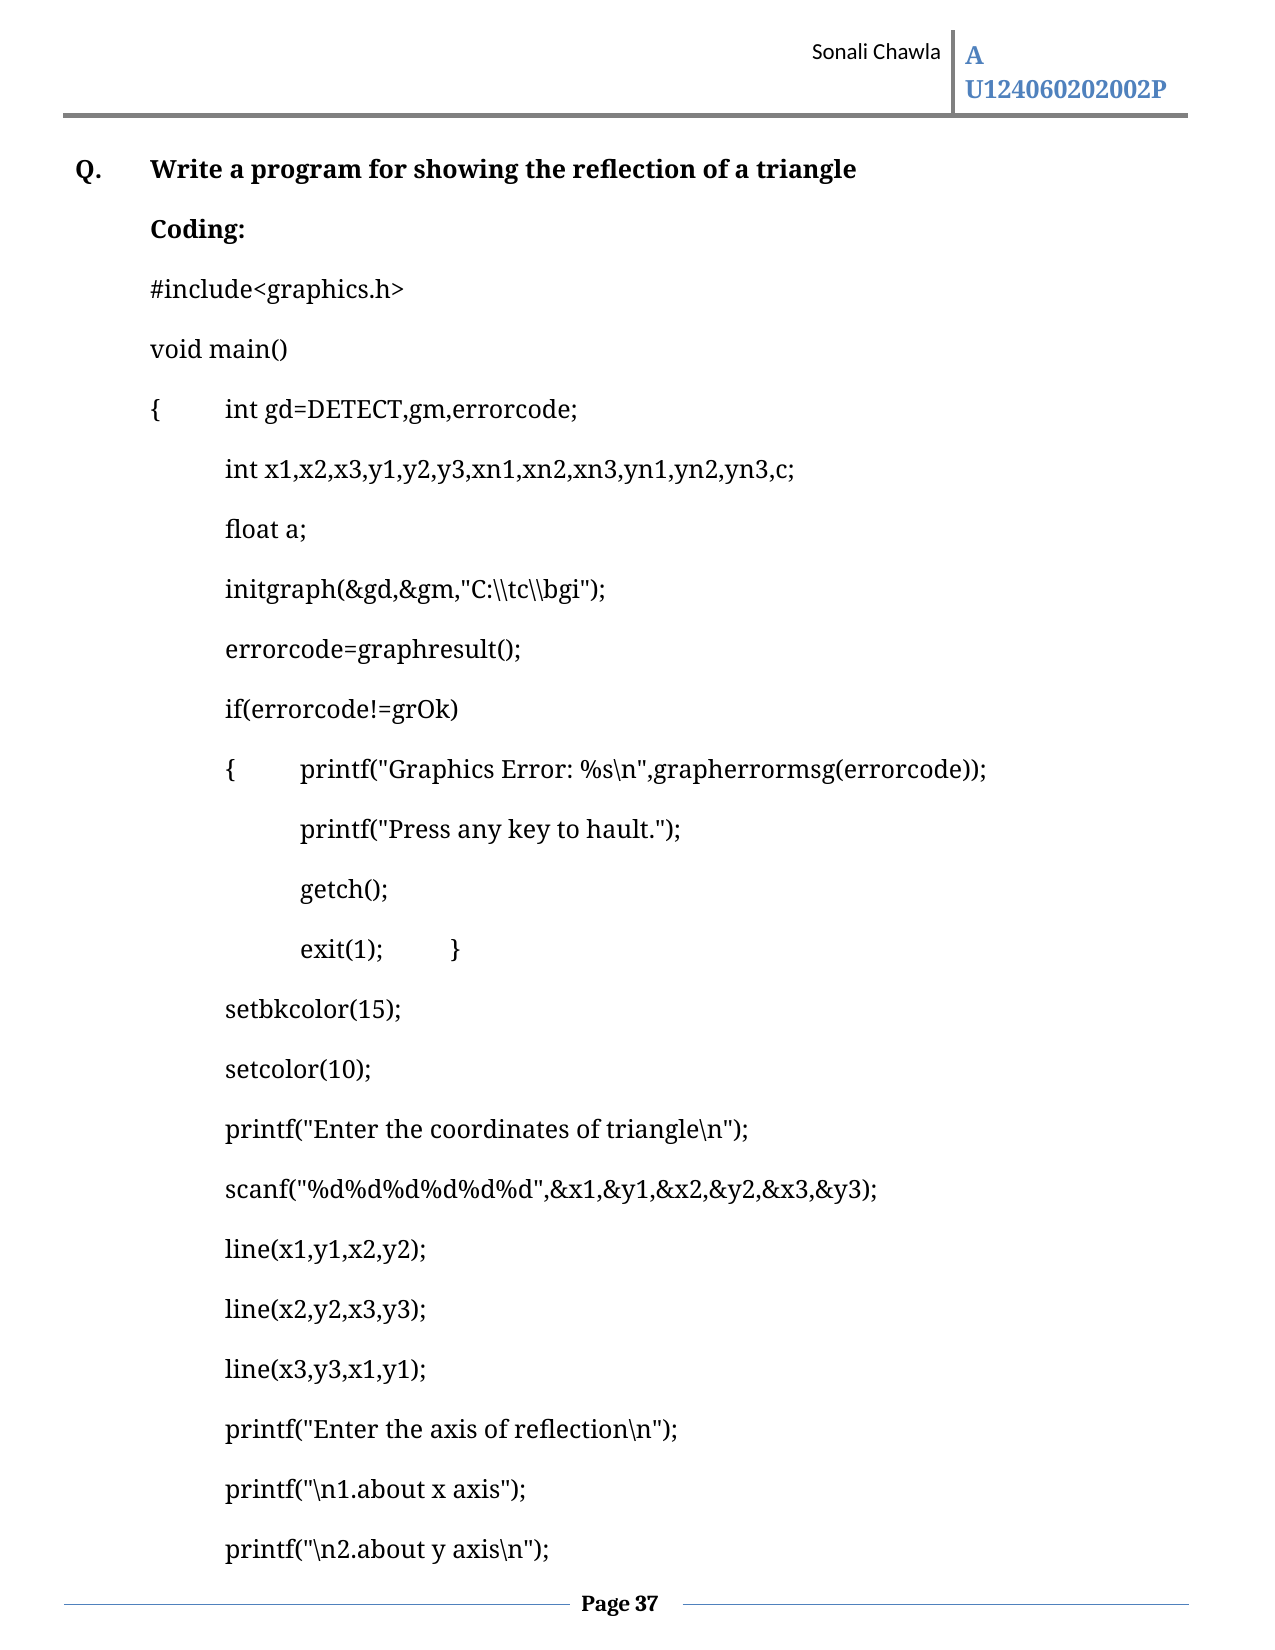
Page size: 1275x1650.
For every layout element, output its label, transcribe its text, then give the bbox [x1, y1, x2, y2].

text printf("Enter the axis of reflection\n"); [150, 1412, 1200, 1446]
text { int gd=DETECT,gm,errorcode; [150, 392, 1200, 426]
text Coding: [75, 212, 1200, 246]
text { printf("Graphics Error: %s\n",grapherrormsg(errorcode)); [150, 752, 1200, 786]
text scanf("%d%d%d%d%d%d",&x1,&y1,&x2,&y2,&x3,&y3); [150, 1172, 1200, 1206]
text setcolor(10); [150, 1052, 1200, 1086]
text setbkcolor(15); [150, 992, 1200, 1026]
text printf("\n1.about x axis"); [150, 1472, 1200, 1506]
text getch(); [150, 872, 1200, 906]
text if(errorcode!=grOk) [150, 692, 1200, 726]
text printf("Enter the coordinates of triangle\n"); [150, 1112, 1200, 1146]
text printf("Press any key to hault."); [150, 812, 1200, 846]
text int x1,x2,x3,y1,y2,y3,xn1,xn2,xn3,yn1,yn2,yn3,c; [150, 452, 1200, 486]
text Q. Write a program for showing the reflection of a triangle [75, 152, 1200, 186]
text float a; [150, 512, 1200, 546]
text line(x3,y3,x1,y1); [150, 1352, 1200, 1386]
text #include<graphics.h> [75, 272, 1200, 306]
text initgraph(&gd,&gm,"C:\\tc\\bgi"); [150, 572, 1200, 606]
text exit(1); } [150, 932, 1200, 966]
text errorcode=graphresult(); [150, 632, 1200, 666]
text void main() [150, 332, 1200, 366]
text printf("\n2.about y axis\n"); [150, 1532, 1200, 1566]
text line(x1,y1,x2,y2); [150, 1232, 1200, 1266]
text line(x2,y2,x3,y3); [150, 1292, 1200, 1326]
